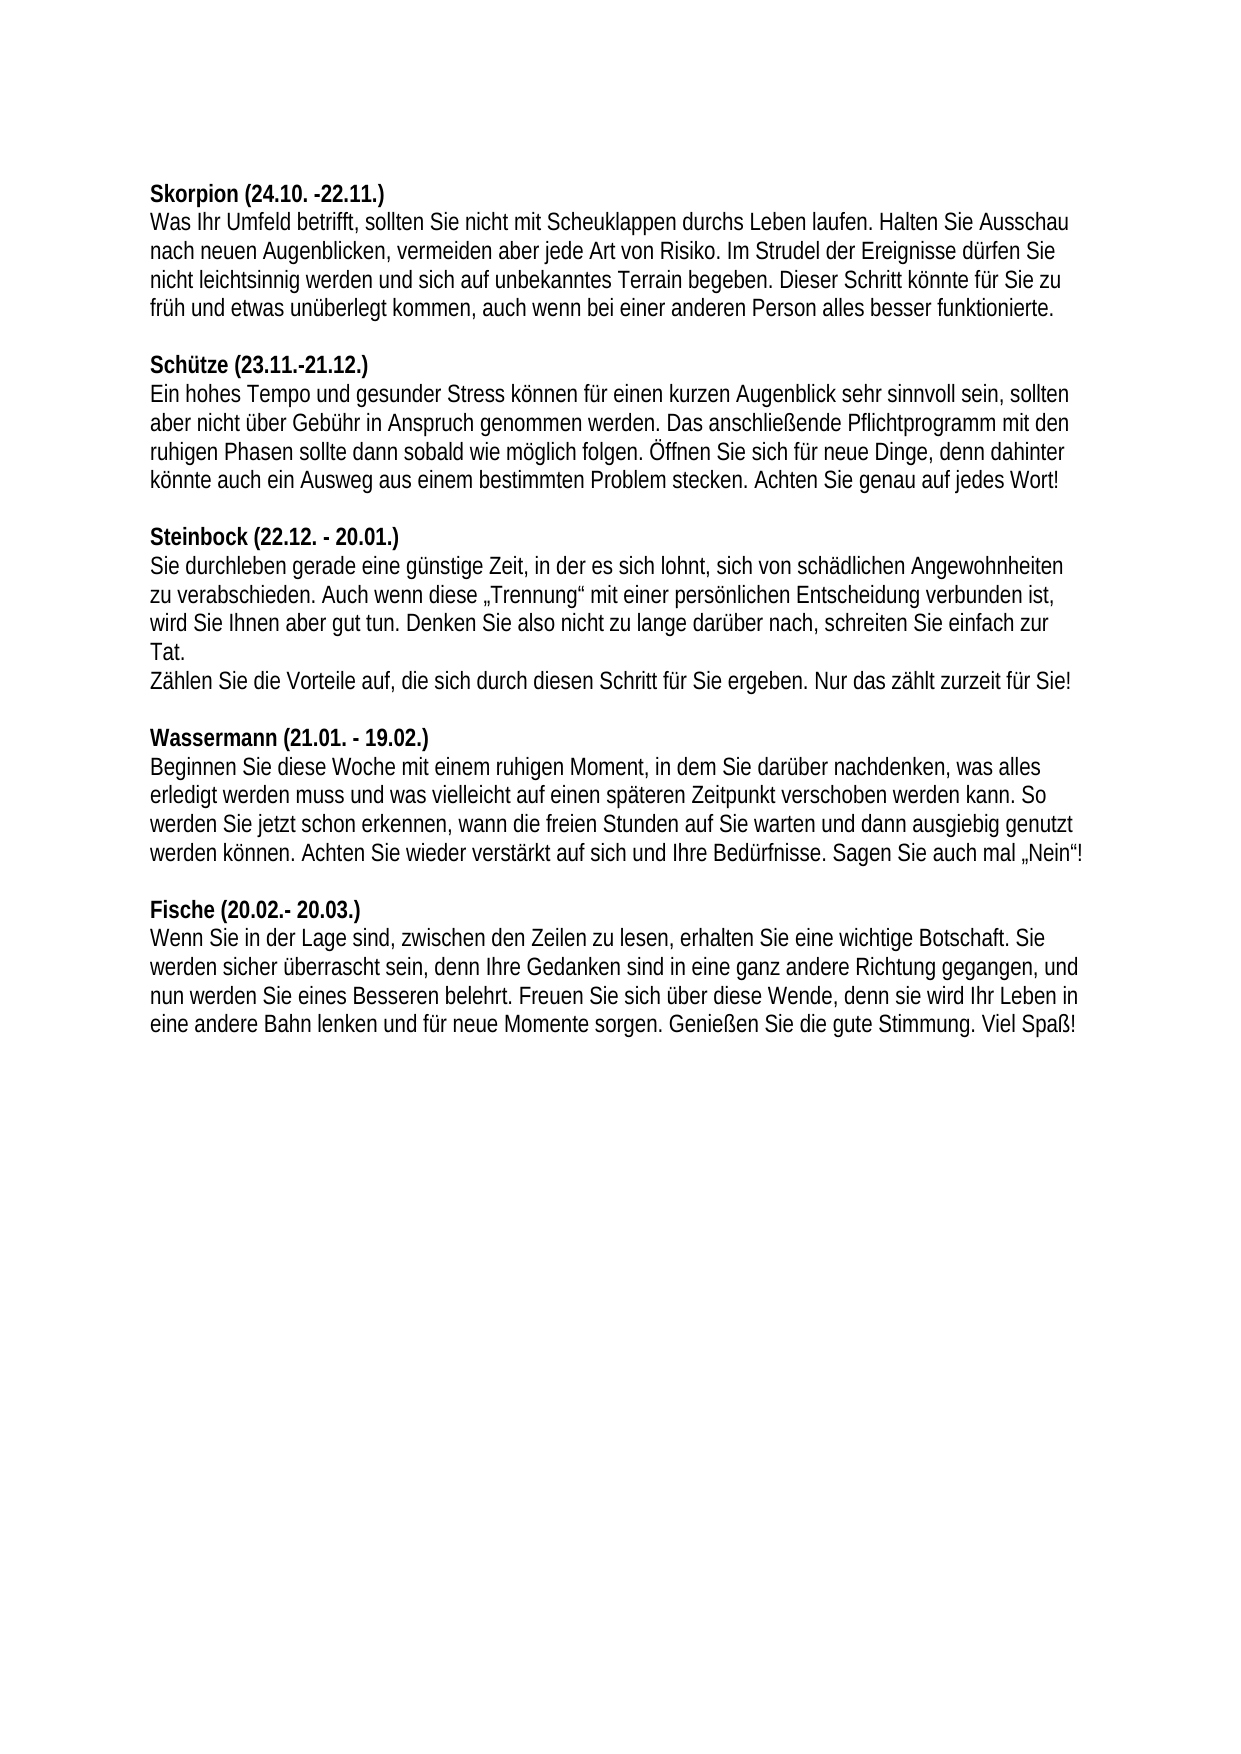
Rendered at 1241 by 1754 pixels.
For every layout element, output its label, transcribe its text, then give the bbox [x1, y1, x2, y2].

text Zählen Sie die Vorteile auf, die sich durch diesen Schritt für Sie ergeben. Nur das zählt zurzeit für Sie! [150, 666, 1090, 694]
text Fische (20.02.- 20.03.) [150, 895, 1090, 923]
text eine andere Bahn lenken und für neue Momente sorgen. Genießen Sie die gute Stimmung. Viel Spaß! [150, 1009, 1090, 1038]
text werden sicher überrascht sein, denn Ihre Gedanken sind in eine ganz andere Richtung gegangen, und [150, 952, 1090, 981]
text nach neuen Augenblicken, vermeiden aber jede Art von Risiko. Im Strudel der Ereignisse dürfen Sie [150, 236, 1090, 264]
text Wassermann (21.01. - 19.02.) [150, 723, 1090, 752]
text Was Ihr Umfeld betrifft, sollten Sie nicht mit Scheuklappen durchs Leben laufen. Halten Sie Ausschau [150, 207, 1090, 236]
text Sie durchleben gerade eine günstige Zeit, in der es sich lohnt, sich von schädlichen Angewohnheiten zu verabschieden. Auch wenn diese „Trennung“ mit einer persönlichen Entscheidung verbunden ist, wird Sie Ihnen aber gut tun. Denken Sie also nicht zu lange darüber nach, schreiten Sie einfach zur Tat. [150, 551, 1090, 666]
text werden Sie jetzt schon erkennen, wann die freien Stunden auf Sie warten und dann ausgiebig genutzt [150, 809, 1090, 837]
text erledigt werden muss und was vielleicht auf einen späteren Zeitpunkt verschoben werden kann. So [150, 780, 1090, 809]
text nun werden Sie eines Besseren belehrt. Freuen Sie sich über diese Wende, denn sie wird Ihr Leben in [150, 981, 1090, 1009]
text Skorpion (24.10. -22.11.) [150, 179, 1090, 207]
text Schütze (23.11.-21.12.) [150, 351, 1090, 379]
text Wenn Sie in der Lage sind, zwischen den Zeilen zu lesen, erhalten Sie eine wichtige Botschaft. Sie [150, 923, 1090, 952]
text werden können. Achten Sie wieder verstärkt auf sich und Ihre Bedürfnisse. Sagen Sie auch mal „Nein“! [150, 837, 1090, 866]
text könnte auch ein Ausweg aus einem bestimmten Problem stecken. Achten Sie genau auf jedes Wort! [150, 465, 1090, 494]
text ruhigen Phasen sollte dann sobald wie möglich folgen. Öffnen Sie sich für neue Dinge, denn dahinter [150, 436, 1090, 465]
text Beginnen Sie diese Woche mit einem ruhigen Moment, in dem Sie darüber nachdenken, was alles [150, 752, 1090, 780]
text aber nicht über Gebühr in Anspruch genommen werden. Das anschließende Pflichtprogramm mit den [150, 408, 1090, 436]
text Ein hohes Tempo und gesunder Stress können für einen kurzen Augenblick sehr sinnvoll sein, sollten [150, 379, 1090, 408]
text nicht leichtsinnig werden und sich auf unbekanntes Terrain begeben. Dieser Schritt könnte für Sie zu [150, 264, 1090, 293]
text Steinbock (22.12. - 20.01.) [150, 522, 1090, 551]
text früh und etwas unüberlegt kommen, auch wenn bei einer anderen Person alles besser funktionierte. [150, 293, 1090, 322]
